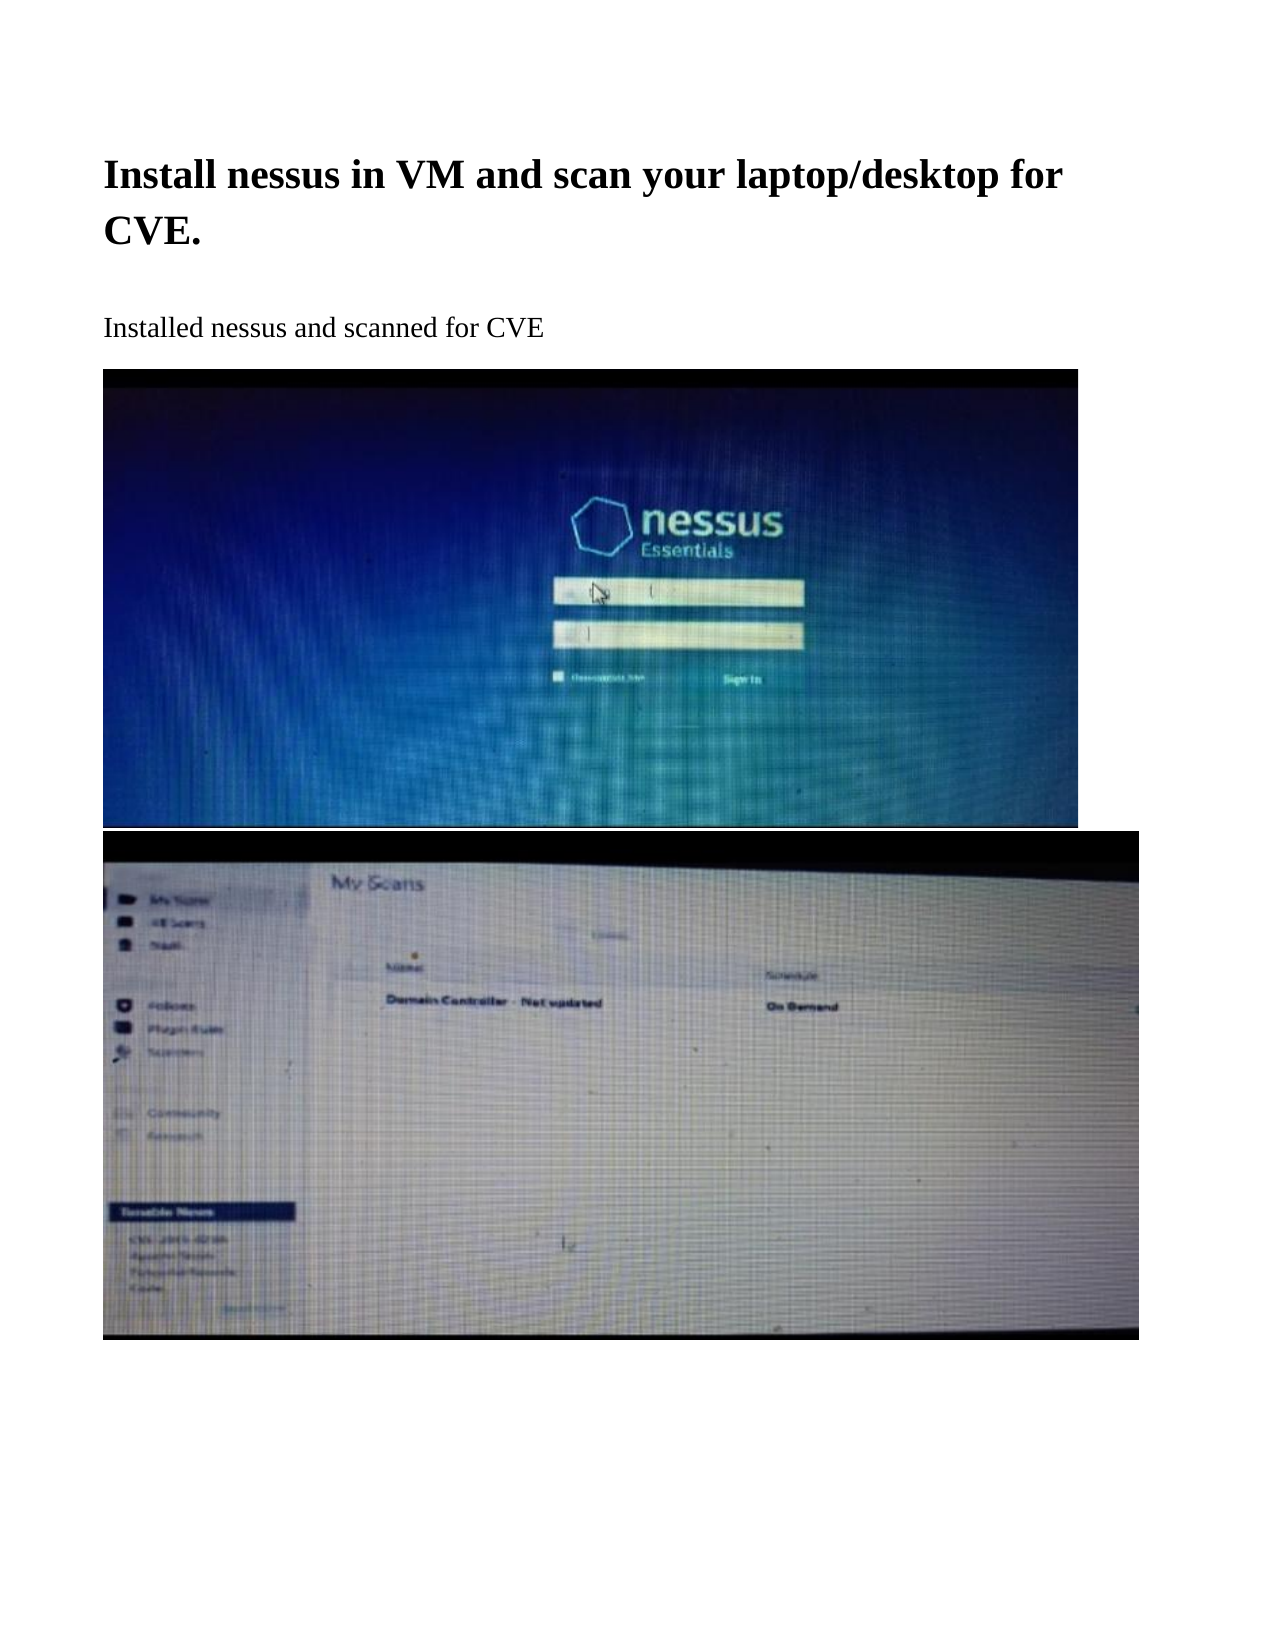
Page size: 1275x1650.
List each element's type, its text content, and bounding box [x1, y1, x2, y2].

picture [103, 831, 1139, 1340]
text Installed nessus and scanned for CVE [103, 310, 1172, 344]
picture [103, 369, 1079, 828]
text Install nessus in VM and scan your laptop/desktop for CVE. [103, 150, 1172, 285]
